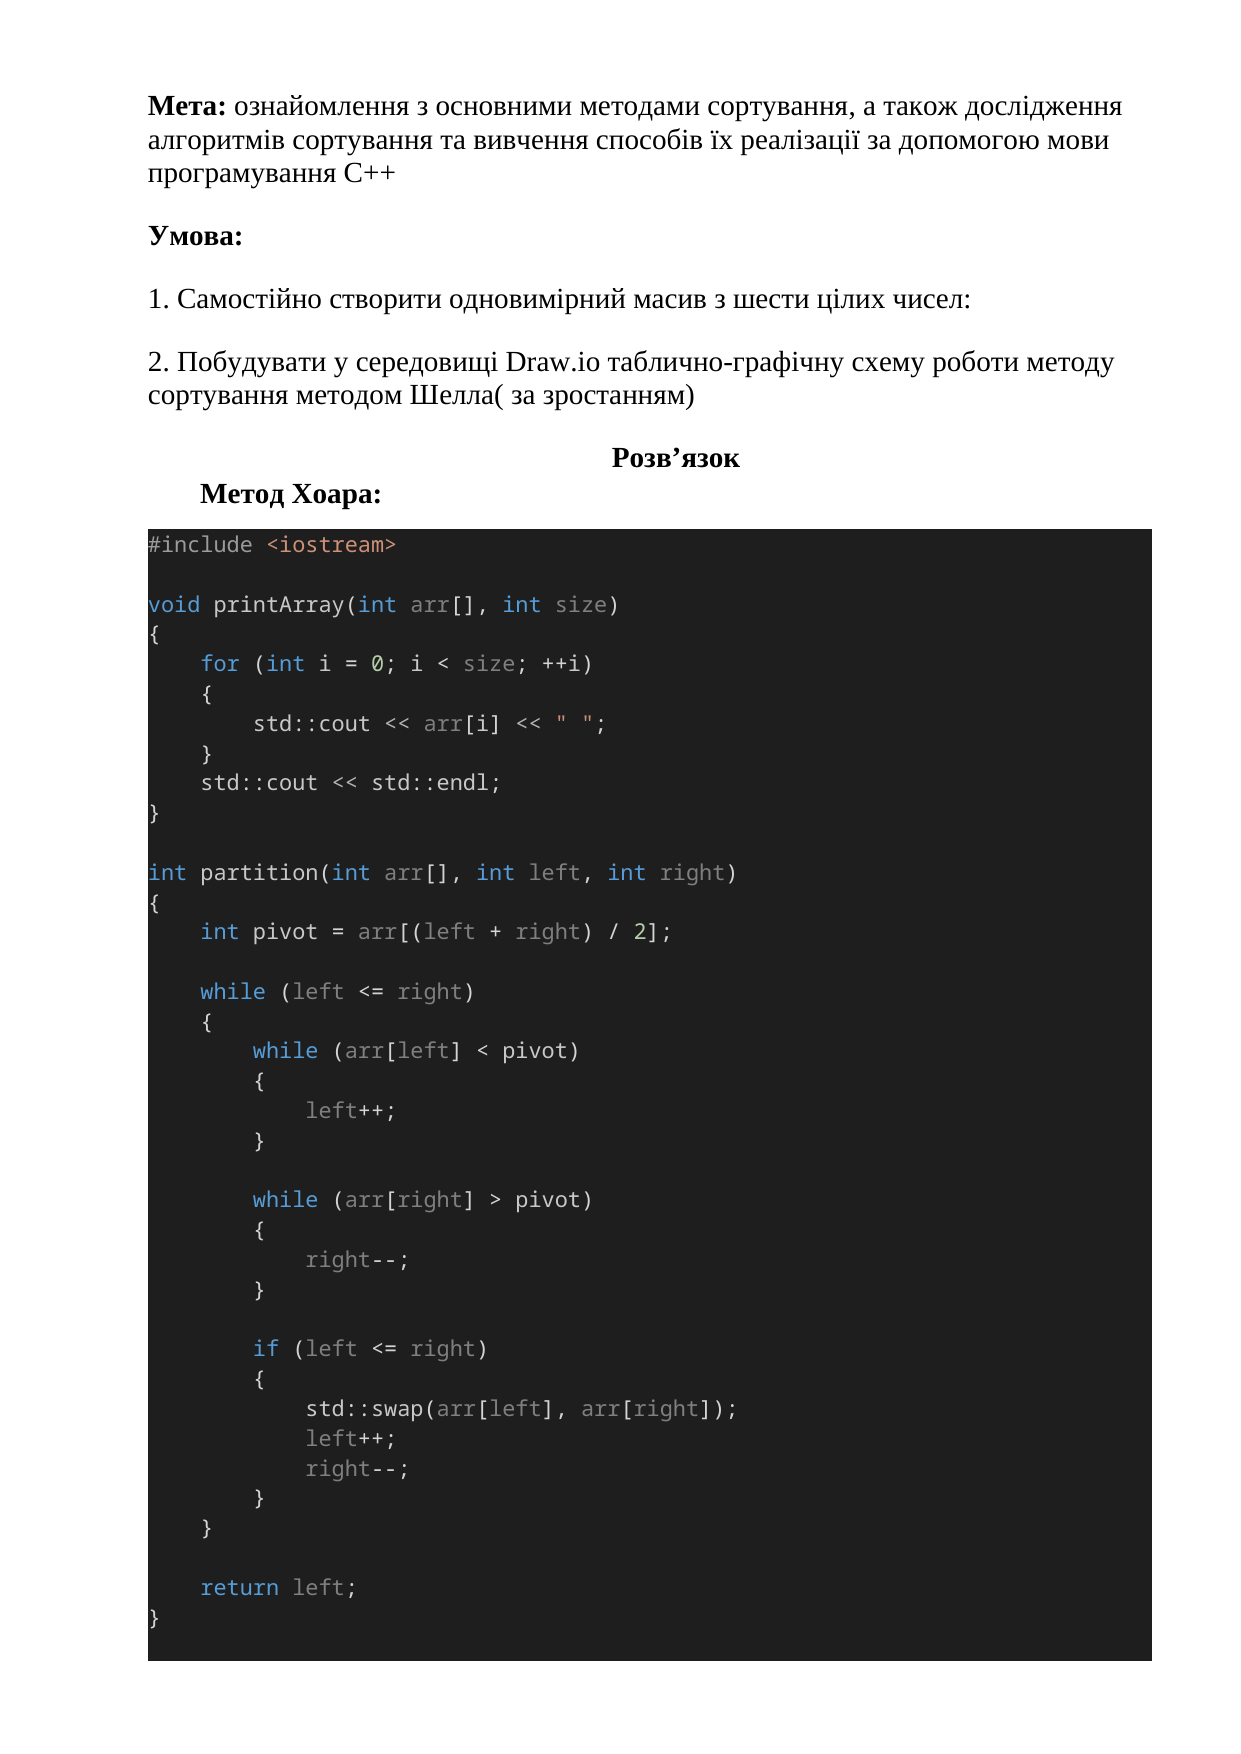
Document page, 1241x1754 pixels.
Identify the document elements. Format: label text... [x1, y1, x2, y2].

text while (arr[left] < pivot) [148, 1035, 1152, 1065]
text return left; [148, 1572, 1152, 1601]
text int pivot = arr[(left + right) / 2]; [148, 916, 1152, 946]
text 1. Самостійно створити одновимірний масив з шести цілих чисел: [148, 281, 1152, 314]
text std::cout << arr[i] << " "; [148, 708, 1152, 737]
text #include <iostream> [148, 529, 1152, 559]
text Мета: ознайомлення з основними методами сортування, а також дослідження алгоритмів сортування та вивчення способів їх реалізації за допомогою мови програмування С++ [148, 88, 1152, 189]
text right--; [148, 1452, 1152, 1482]
text { [148, 1214, 1152, 1244]
text left++; [148, 1095, 1152, 1125]
text if (left <= right) [148, 1333, 1152, 1363]
text std::swap(arr[left], arr[right]); [148, 1393, 1152, 1423]
text for (int i = 0; i < size; ++i) [148, 648, 1152, 678]
text right--; [148, 1244, 1152, 1274]
text } [148, 797, 1152, 827]
text while (left <= right) [148, 976, 1152, 1006]
text { [148, 1065, 1152, 1095]
text void printArray(int arr[], int size) [148, 588, 1152, 618]
text { [148, 618, 1152, 648]
text } [148, 1274, 1152, 1303]
text } [148, 737, 1152, 767]
text { [148, 1006, 1152, 1035]
text int partition(int arr[], int left, int right) [148, 857, 1152, 886]
text std::cout << std::endl; [148, 767, 1152, 797]
text } [148, 1512, 1152, 1542]
text { [148, 1363, 1152, 1393]
text { [148, 678, 1152, 708]
text 2. Побудувати у середовищі Draw.io таблично-графічну схему роботи методу сортування методом Шелла( за зростанням) [148, 344, 1152, 411]
text Умова: [148, 218, 1152, 252]
text { [148, 886, 1152, 916]
text left++; [148, 1423, 1152, 1452]
text } [148, 1125, 1152, 1154]
list Метод Хоара: [200, 476, 1152, 510]
text while (arr[right] > pivot) [148, 1184, 1152, 1214]
text } [148, 1482, 1152, 1512]
text } [148, 1601, 1152, 1631]
list Розв’язок [200, 440, 1152, 473]
